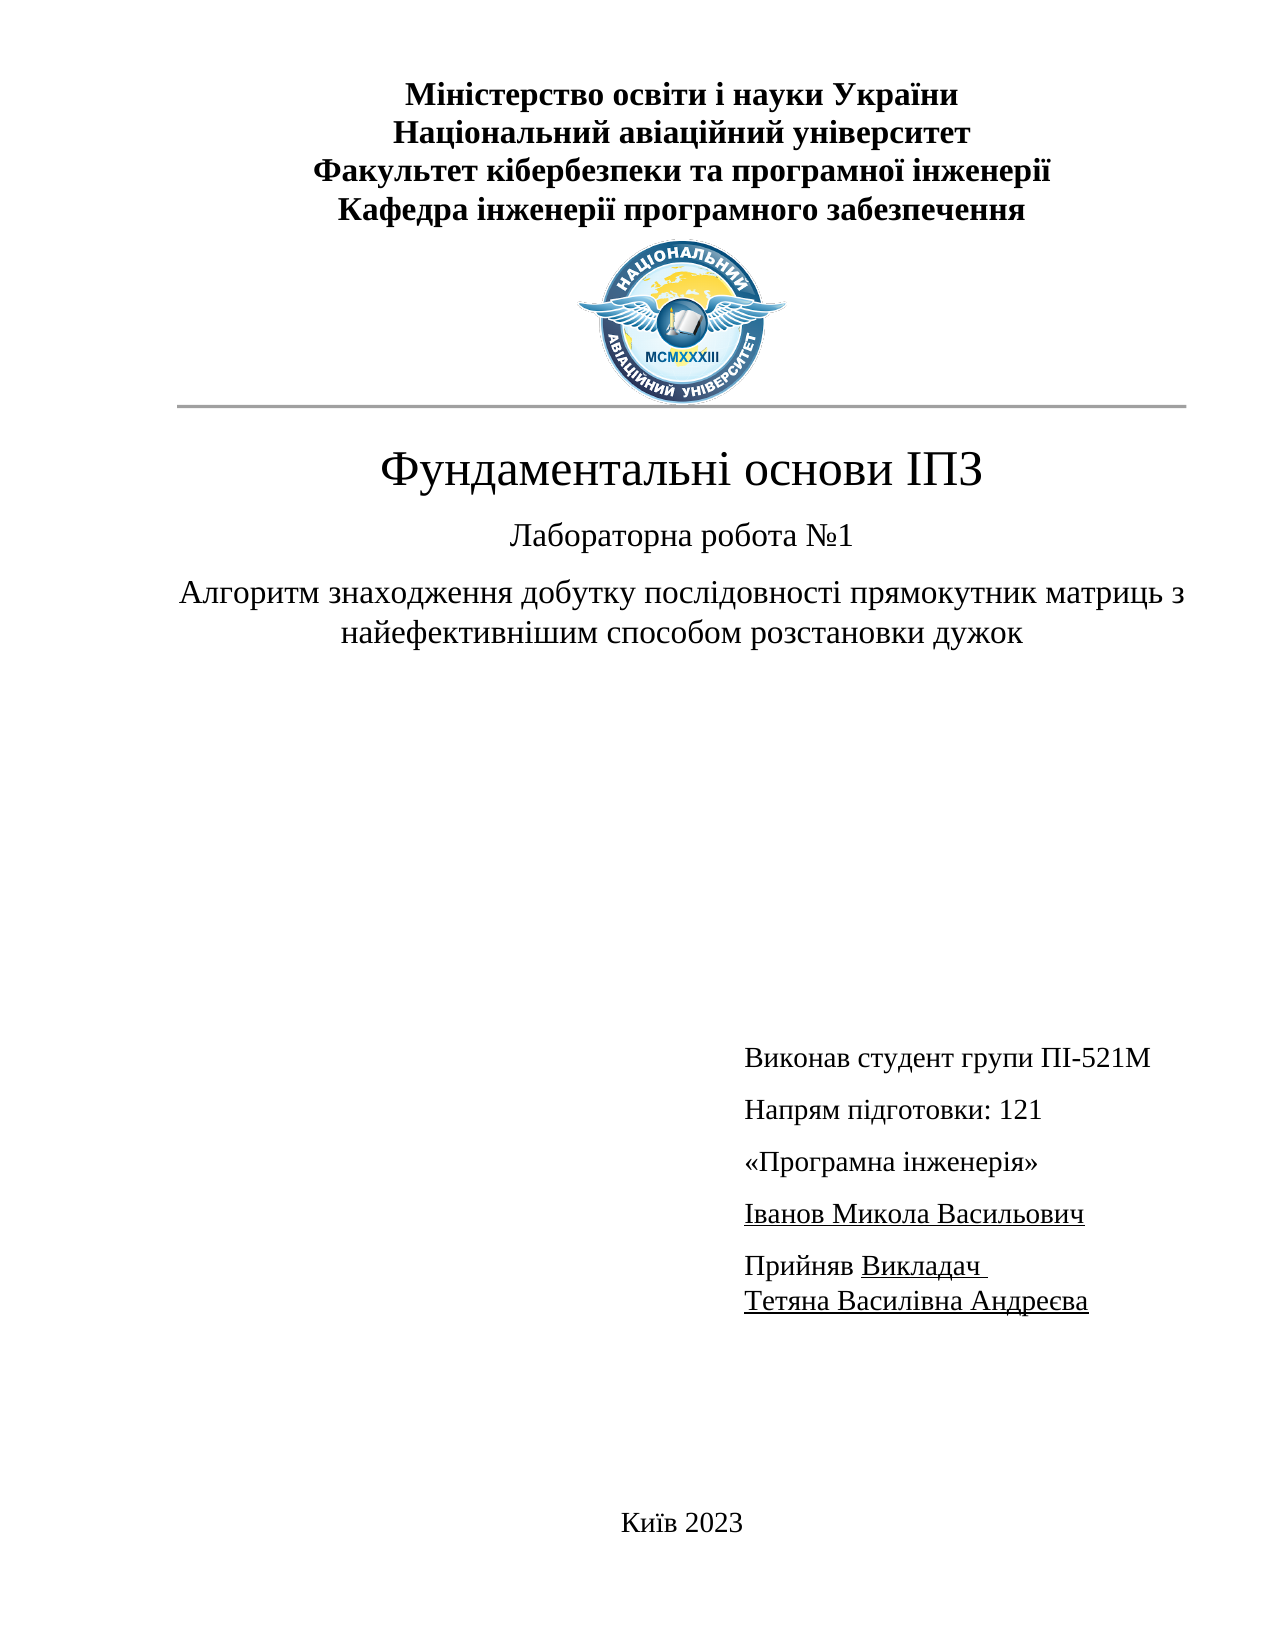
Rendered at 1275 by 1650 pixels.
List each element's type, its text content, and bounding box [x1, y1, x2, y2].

text Напрям підготовки: 121 [744, 1092, 1186, 1126]
picture [577, 239, 787, 405]
text Фундаментальні основи ІПЗ [177, 438, 1186, 496]
text «Програмна інженерія» [744, 1144, 1186, 1177]
text Алгоритм знаходження добутку послідовності прямокутник матриць з найефективнішим способом розстановки дужок [177, 572, 1186, 651]
text Київ 2023 [177, 1506, 1186, 1539]
text Лабораторна робота №1 [177, 515, 1186, 554]
text Виконав студент групи ПІ-521М [744, 1040, 1186, 1074]
text Прийняв Викладач Тетяна Василівна Андреєва [744, 1248, 1186, 1316]
text Іванов Микола Васильович [744, 1196, 1186, 1229]
